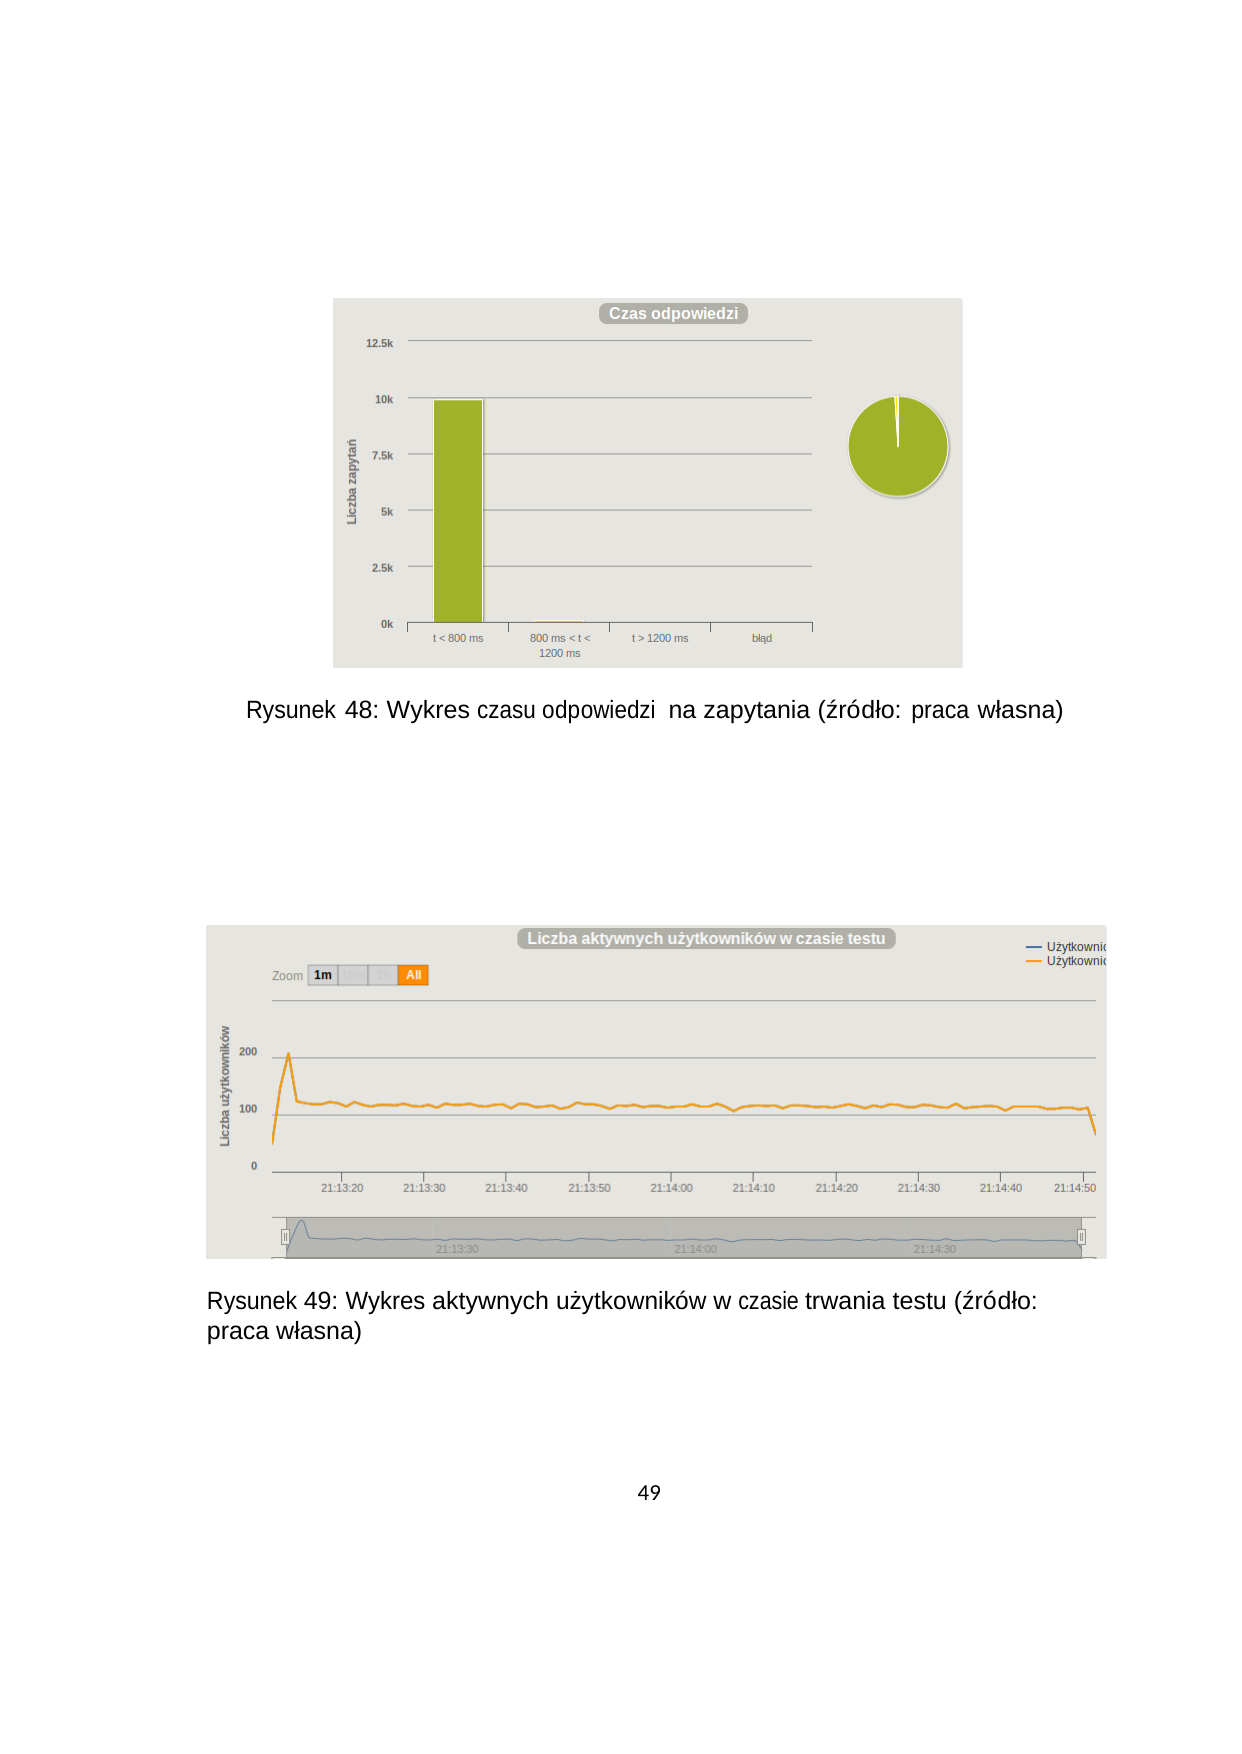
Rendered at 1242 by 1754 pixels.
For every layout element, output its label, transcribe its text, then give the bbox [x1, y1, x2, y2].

text Rysunek 49: Wykres aktywnych użytkowników w czasie trwania testu (źródło: praca własna) [207, 1286, 1100, 1345]
picture [206, 925, 1107, 1259]
text Rysunek 48: Wykres czasu odpowiedzi na zapytania (źródło: praca własna) [246, 695, 1121, 723]
picture [333, 298, 965, 668]
